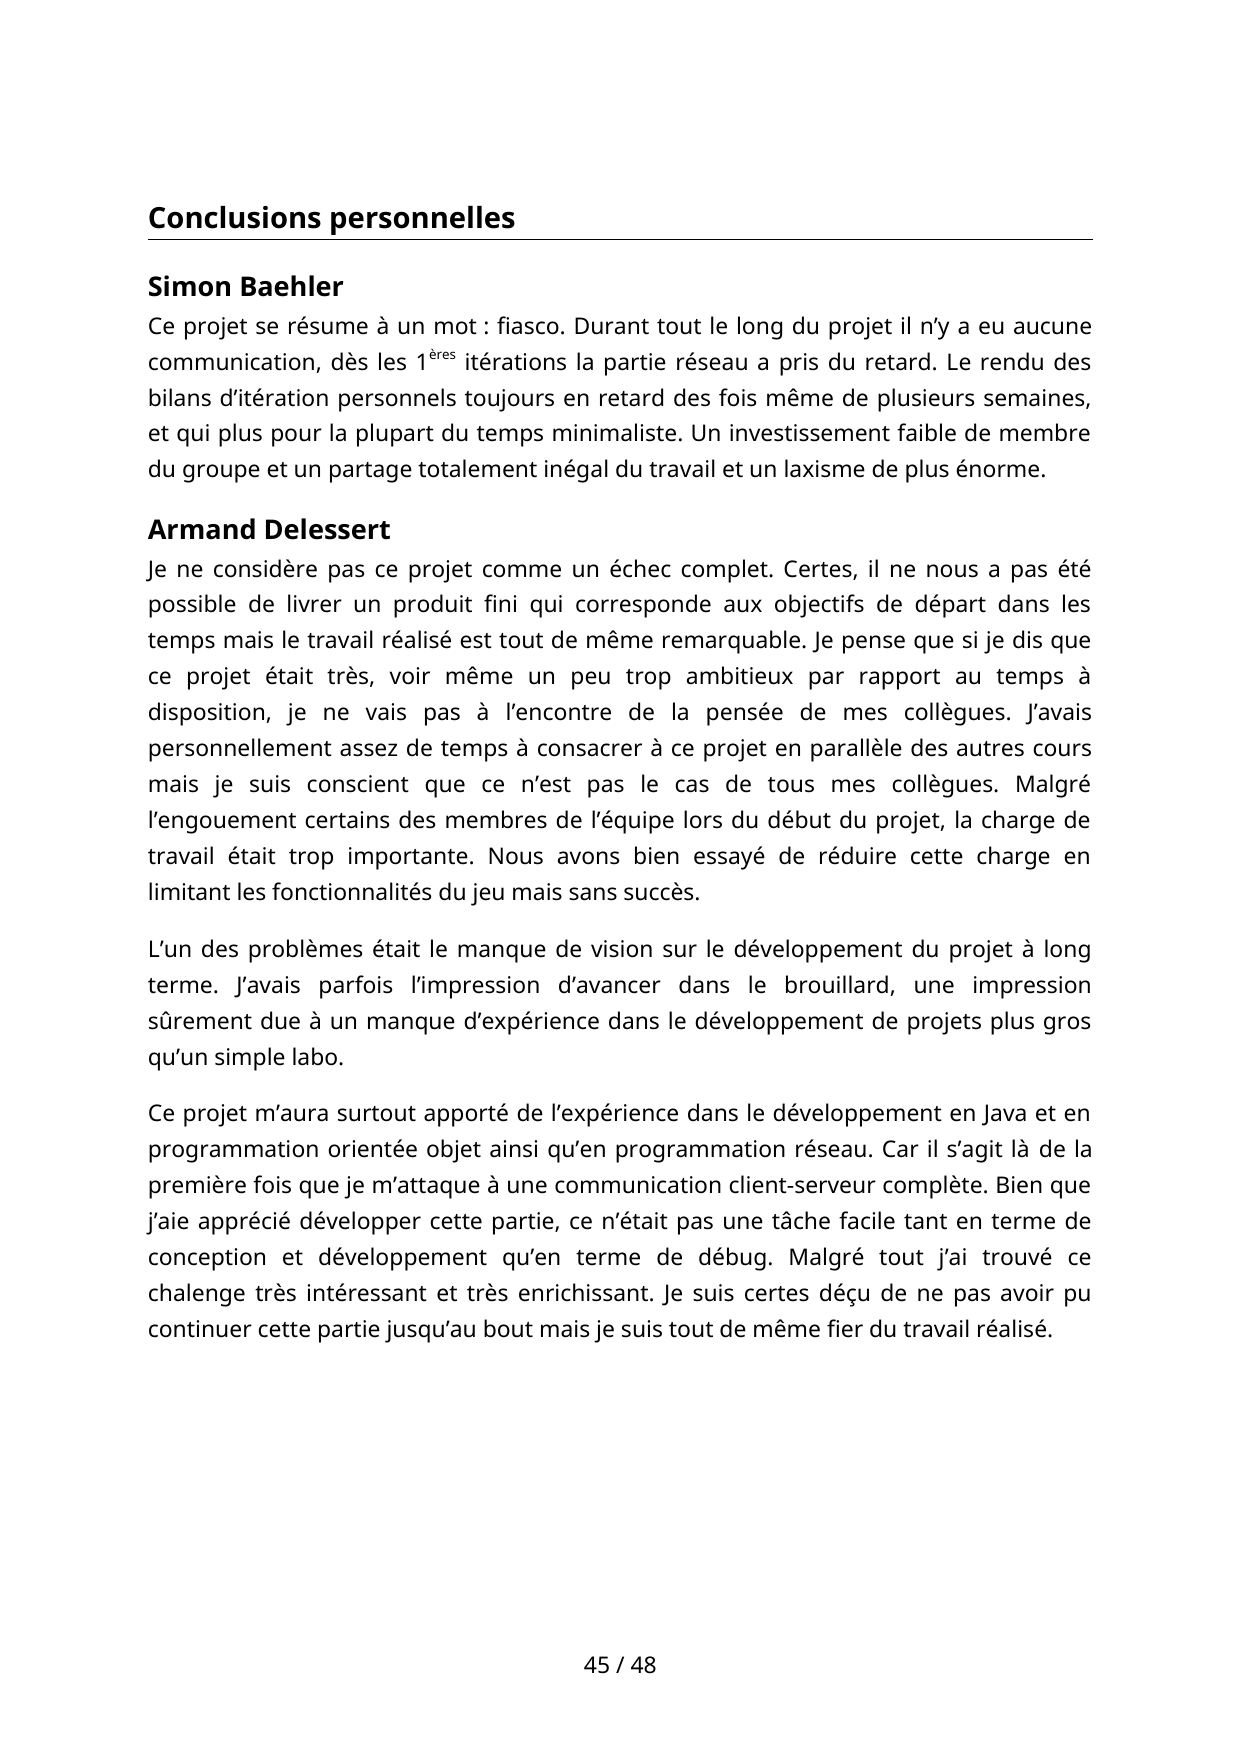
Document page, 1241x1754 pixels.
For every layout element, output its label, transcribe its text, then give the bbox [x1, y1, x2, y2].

text Ce projet m’aura surtout apporté de l’expérience dans le développement en Java et en programmation orientée objet ainsi qu’en programmation réseau. Car il s’agit là de la première fois que je m’attaque à une communication client-serveur complète. Bien que j’aie apprécié développer cette partie, ce n’était pas une tâche facile tant en terme de conception et développement qu’en terme de débug. Malgré tout j’ai trouvé ce chalenge très intéressant et très enrichissant. Je suis certes déçu de ne pas avoir pu continuer cette partie jusqu’au bout mais je suis tout de même fier du travail réalisé. [148, 1097, 1093, 1344]
text L’un des problèmes était le manque de vision sur le développement du projet à long terme. J’avais parfois l’impression d’avancer dans le brouillard, une impression sûrement due à un manque d’expérience dans le développement de projets plus gros qu’un simple labo. [148, 933, 1093, 1072]
subtitle Conclusions personnelles [148, 198, 1093, 239]
text Je ne considère pas ce projet comme un échec complet. Certes, il ne nous a pas été possible de livrer un produit fini qui corresponde aux objectifs de départ dans les temps mais le travail réalisé est tout de même remarquable. Je pense que si je dis que ce projet était très, voir même un peu trop ambitieux par rapport au temps à disposition, je ne vais pas à l’encontre de la pensée de mes collègues. J’avais personnellement assez de temps à consacrer à ce projet en parallèle des autres cours mais je suis conscient que ce n’est pas le cas de tous mes collègues. Malgré l’engouement certains des membres de l’équipe lors du début du projet, la charge de travail était trop importante. Nous avons bien essayé de réduire cette charge en limitant les fonctionnalités du jeu mais sans succès. [148, 552, 1093, 907]
subtitle Armand Delessert [148, 510, 1093, 547]
text Ce projet se résume à un mot : fiasco. Durant tout le long du projet il n’y a eu aucune communication, dès les 1ères itérations la partie réseau a pris du retard. Le rendu des bilans d’itération personnels toujours en retard des fois même de plusieurs semaines, et qui plus pour la plupart du temps minimaliste. Un investissement faible de membre du groupe et un partage totalement inégal du travail et un laxisme de plus énorme. [148, 309, 1093, 484]
subtitle Simon Baehler [148, 267, 1093, 304]
